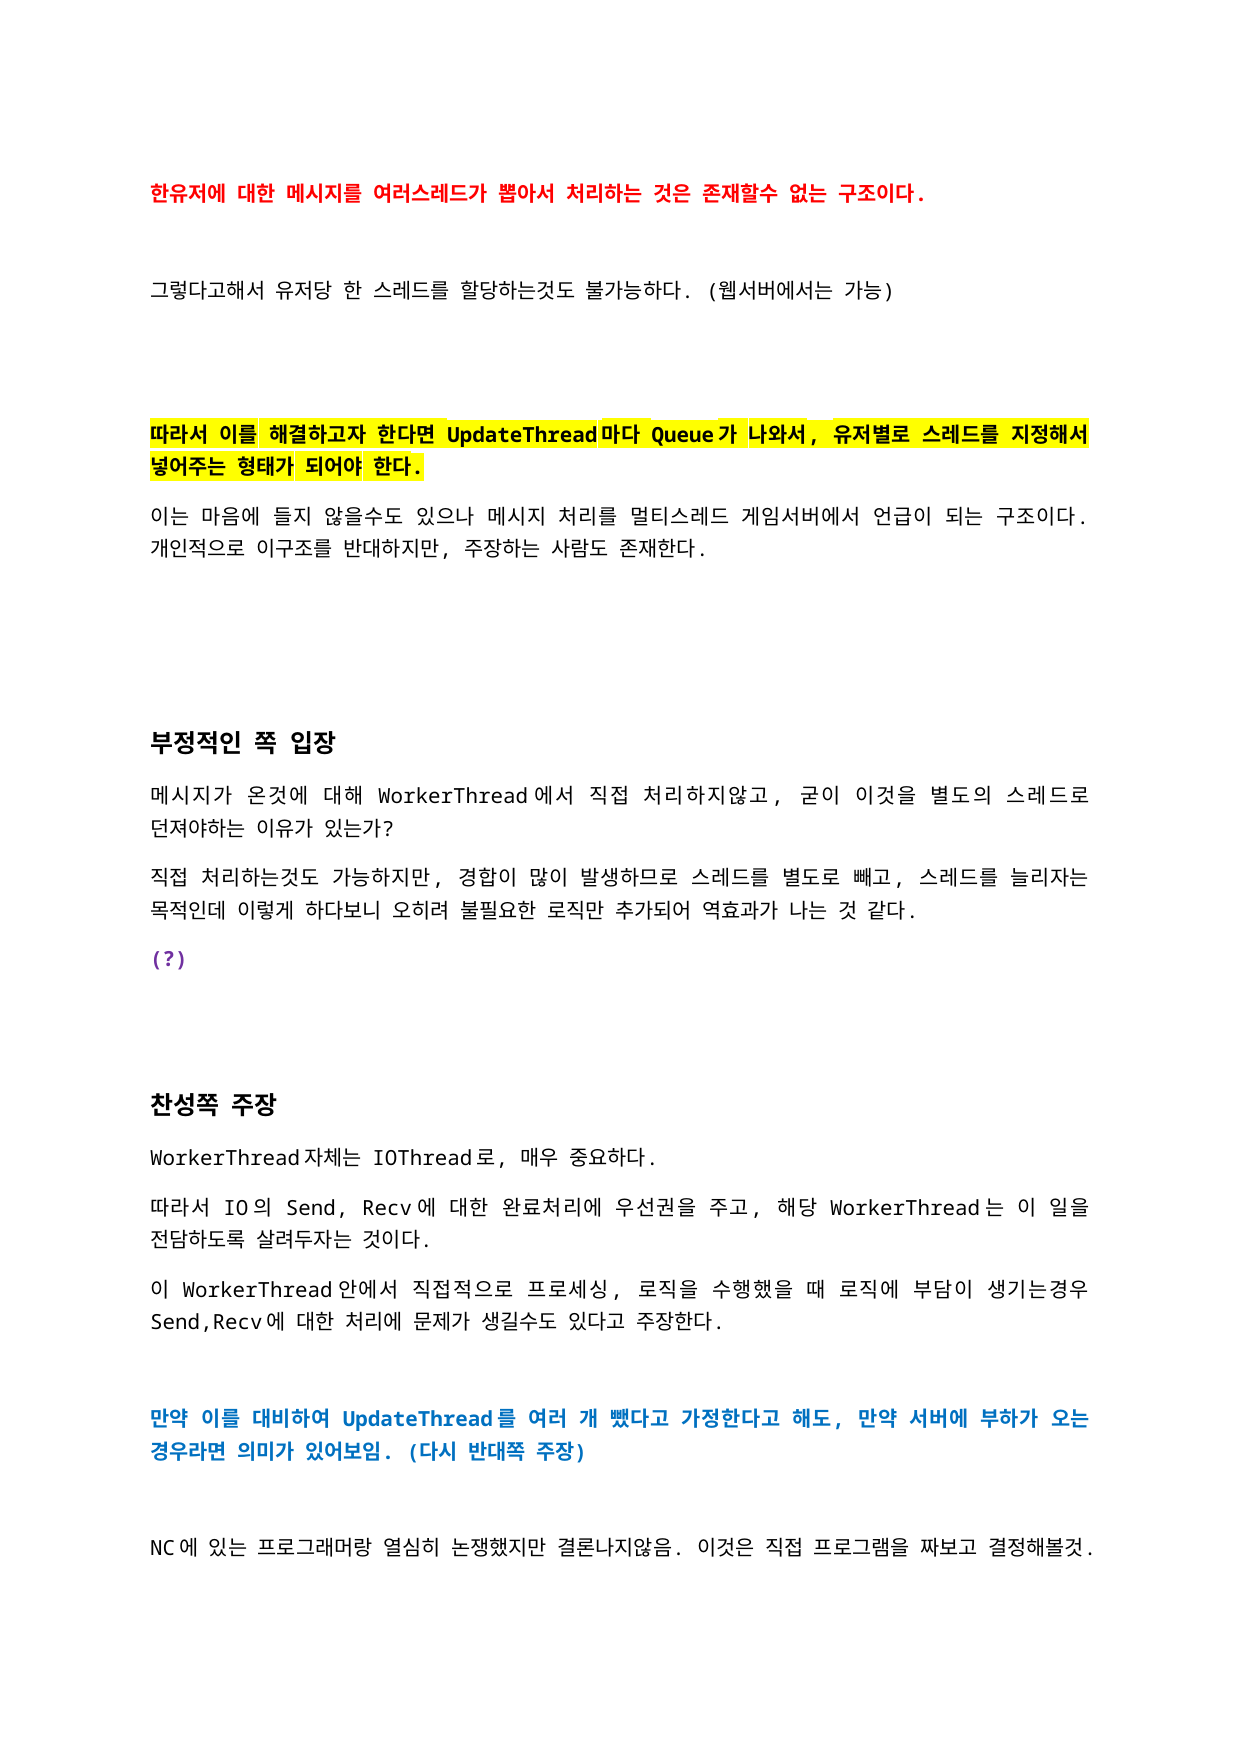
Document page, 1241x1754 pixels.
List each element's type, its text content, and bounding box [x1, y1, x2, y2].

text 따라서 IO의 Send, Recv에 대한 완료처리에 우선권을 주고, 해당 WorkerThread는 이 일을 전담하도록 살려두자는 것이다. [150, 1191, 1090, 1254]
text 따라서 이를 해결하고자 한다면 UpdateThread마다 Queue가 나와서, 유저별로 스레드를 지정해서 넣어주는 형태가 되어야 한다. [150, 418, 1090, 481]
text WorkerThread자체는 IOThread로, 매우 중요하다. [150, 1141, 1090, 1172]
text NC에 있는 프로그래머랑 열심히 논쟁했지만 결론나지않음. 이것은 직접 프로그램을 짜보고 결정해볼것. [150, 1532, 1090, 1562]
text 직접 처리하는것도 가능하지만, 경합이 많이 발생하므로 스레드를 별도로 빼고, 스레드를 늘리자는 목적인데 이렇게 하다보니 오히려 불필요한 로직만 추가되어 역효과가 나는 것 같다. [150, 862, 1090, 925]
text 메시지가 온것에 대해 WorkerThread에서 직접 처리하지않고, 굳이 이것을 별도의 스레드로 던져야하는 이유가 있는가? [150, 779, 1090, 843]
text 부정적인 쪽 입장 [150, 724, 1090, 760]
text 그렇다고해서 유저당 한 스레드를 할당하는것도 불가능하다. (웹서버에서는 가능) [150, 274, 1090, 304]
text 한유저에 대한 메시지를 여러스레드가 뽑아서 처리하는 것은 존재할수 없는 구조이다. [150, 177, 1090, 207]
text 찬성쪽 주장 [150, 1086, 1090, 1122]
text 이는 마음에 들지 않을수도 있으나 메시지 처리를 멀티스레드 게임서버에서 언급이 되는 구조이다. 개인적으로 이구조를 반대하지만, 주장하는 사람도 존재한다. [150, 500, 1090, 563]
text (?) [150, 944, 1090, 972]
text 만약 이를 대비하여 UpdateThread를 여러 개 뺐다고 가정한다고 해도, 만약 서버에 부하가 오는 경우라면 의미가 있어보임. (다시 반대쪽 주장) [150, 1402, 1090, 1465]
text 이 WorkerThread안에서 직접적으로 프로세싱, 로직을 수행했을 때 로직에 부담이 생기는경우 Send,Recv에 대한 처리에 문제가 생길수도 있다고 주장한다. [150, 1273, 1090, 1336]
